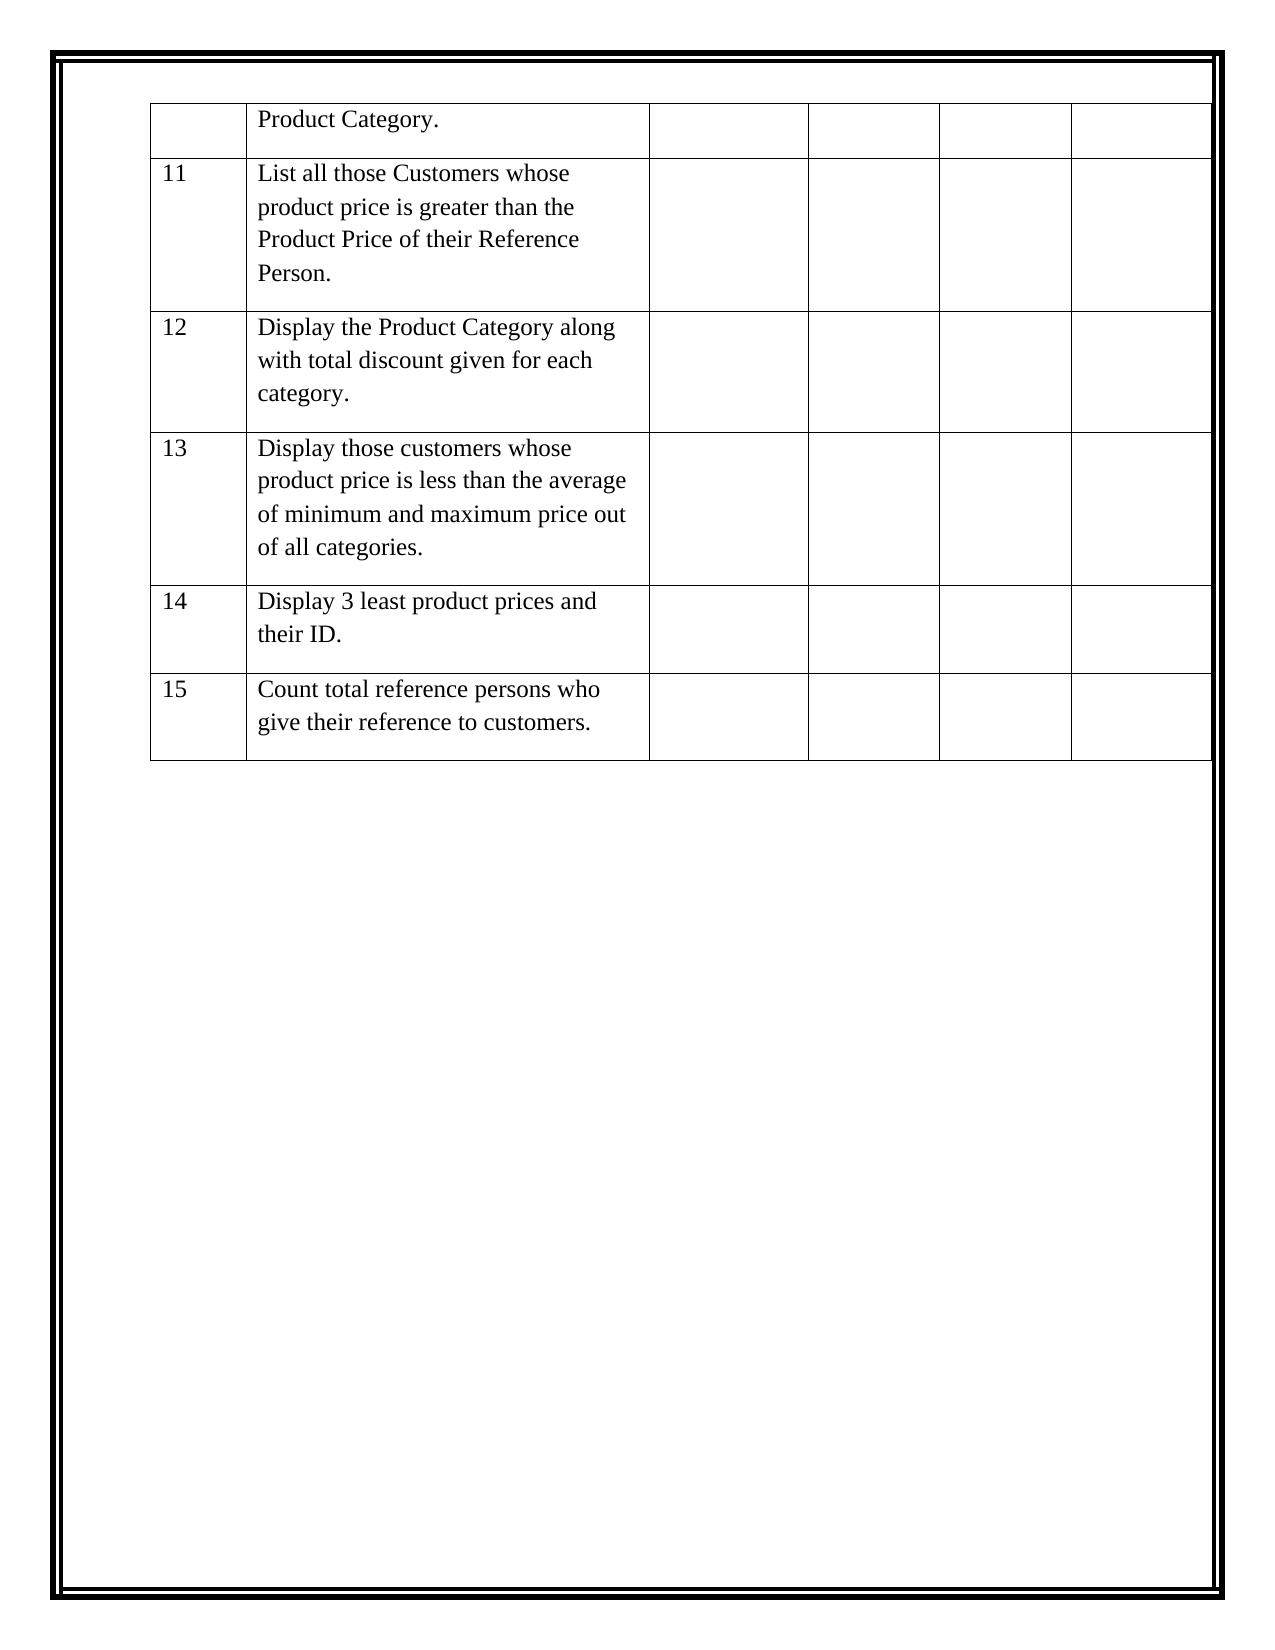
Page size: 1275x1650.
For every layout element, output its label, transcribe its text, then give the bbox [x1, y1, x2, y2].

table_cell [940, 674, 1071, 760]
table_cell [940, 586, 1071, 673]
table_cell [247, 104, 649, 157]
table_cell [1072, 312, 1211, 432]
table_cell [940, 433, 1071, 585]
table_cell [940, 312, 1071, 432]
table_cell [1072, 586, 1211, 673]
table_cell 11 [151, 159, 246, 311]
table_cell [809, 159, 939, 311]
table_cell 15 [151, 674, 246, 760]
table_cell [650, 433, 808, 585]
table_cell [1072, 159, 1211, 311]
table_cell Display the Product Category along with total discount given for each category. [247, 312, 649, 432]
table_cell [1072, 104, 1211, 157]
table_cell [650, 586, 808, 673]
table_cell [809, 674, 939, 760]
table_cell 12 [151, 312, 246, 432]
table_cell [809, 586, 939, 673]
table_cell Display 3 least product prices and their ID. [247, 586, 649, 673]
table_cell 13 [151, 433, 246, 585]
table_cell [809, 433, 939, 585]
table_cell 14 [151, 586, 246, 673]
table_cell [940, 104, 1071, 157]
table_cell 10 [151, 104, 246, 157]
table_cell Count total reference persons who give their reference to customers. [247, 674, 649, 760]
table_cell [1072, 674, 1211, 760]
table_cell [650, 312, 808, 432]
table_cell [650, 159, 808, 311]
table_cell [809, 312, 939, 432]
table_cell [809, 104, 939, 157]
table_cell [650, 104, 808, 157]
table_cell [1072, 433, 1211, 585]
table_cell Display those customers whose product price is less than the average of minimum and maximum price out of all categories. [247, 433, 649, 585]
table_cell [940, 159, 1071, 311]
table_cell List all those Customers whose product price is greater than the Product Price of their Reference Person. [247, 159, 649, 311]
table_cell [650, 674, 808, 760]
